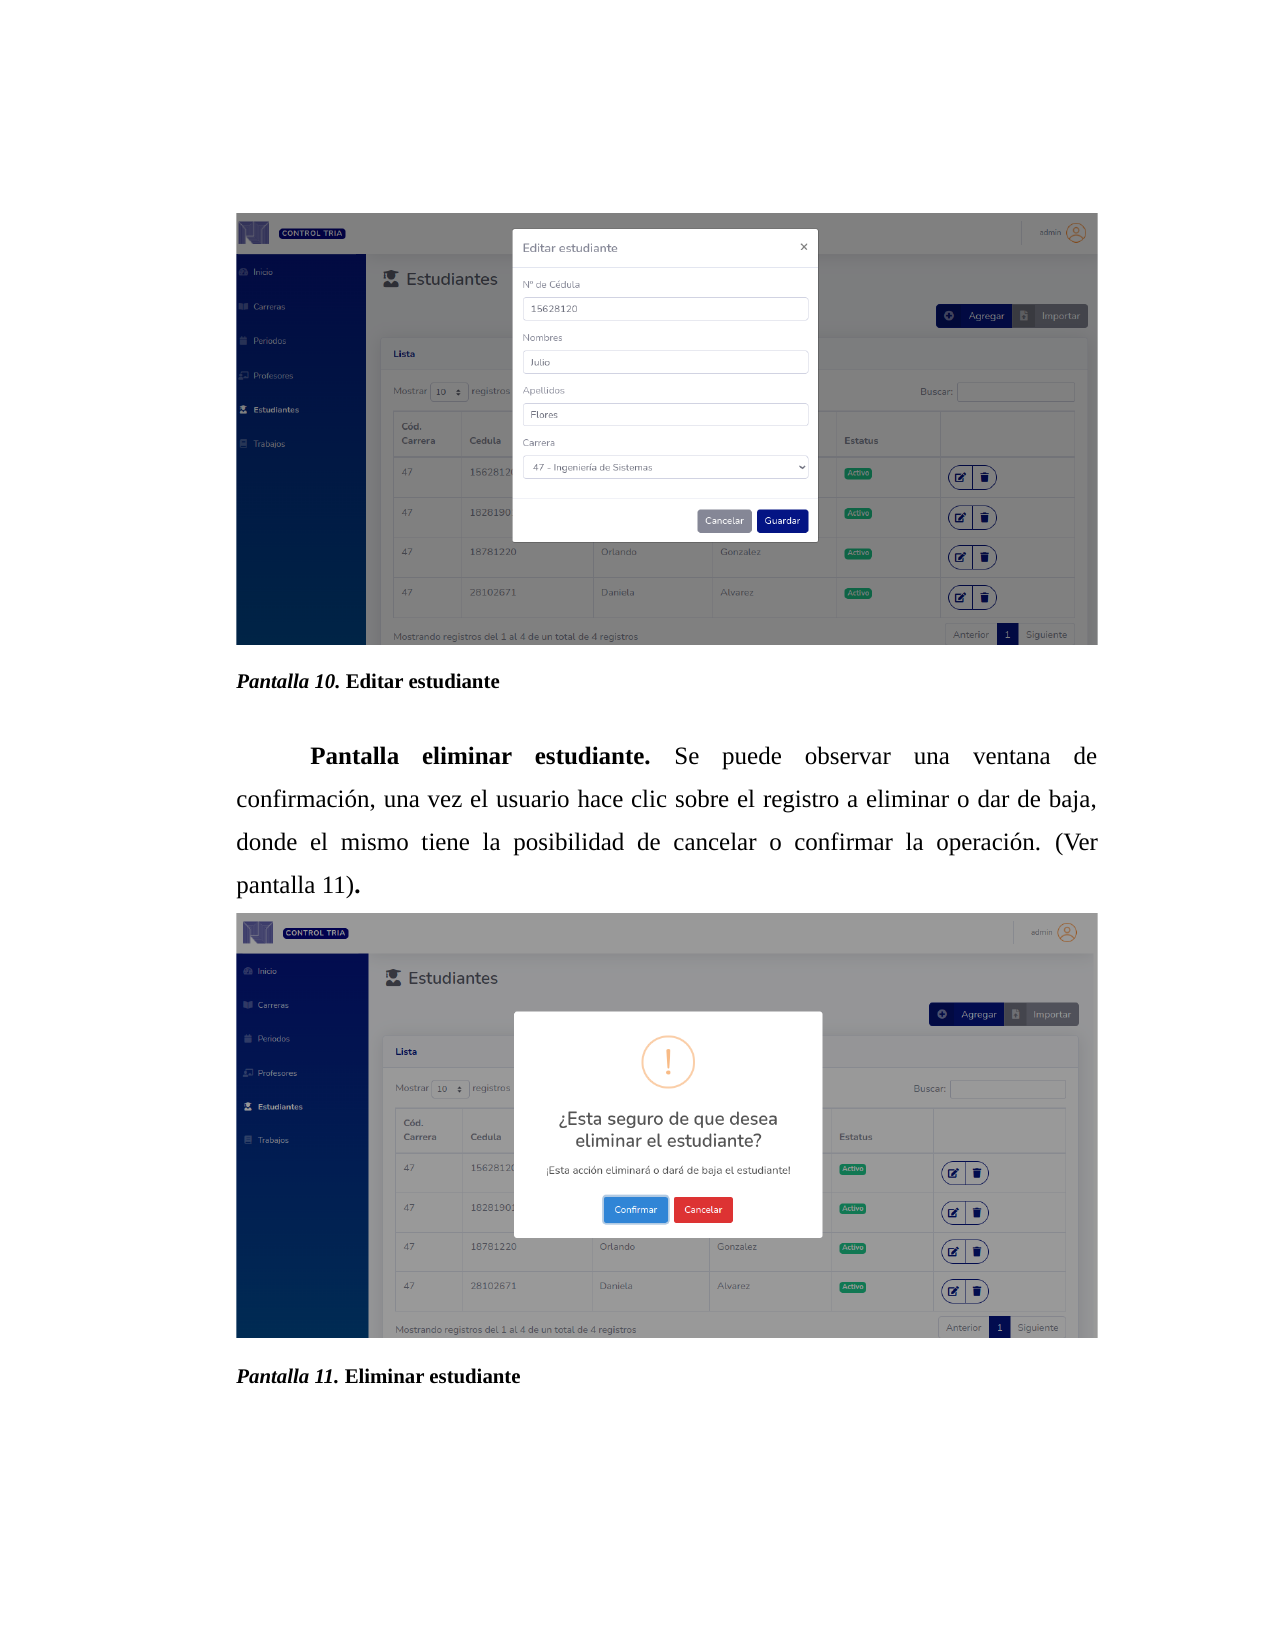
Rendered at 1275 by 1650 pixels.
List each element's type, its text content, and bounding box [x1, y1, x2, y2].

title Pantalla eliminar estudiante. Se puede observar una ventana de confirmación, una vez el usuario hace clic sobre el registro a eliminar o dar de baja, donde el mismo tiene la posibilidad de cancelar o confirmar la operación. (Ver pantalla 11). [236, 741, 1098, 899]
title Pantalla 11. Eliminar estudiante [236, 1338, 1098, 1388]
picture [236, 913, 1098, 1338]
title Pantalla 10. Editar estudiante [236, 645, 1098, 693]
picture [236, 213, 1098, 645]
